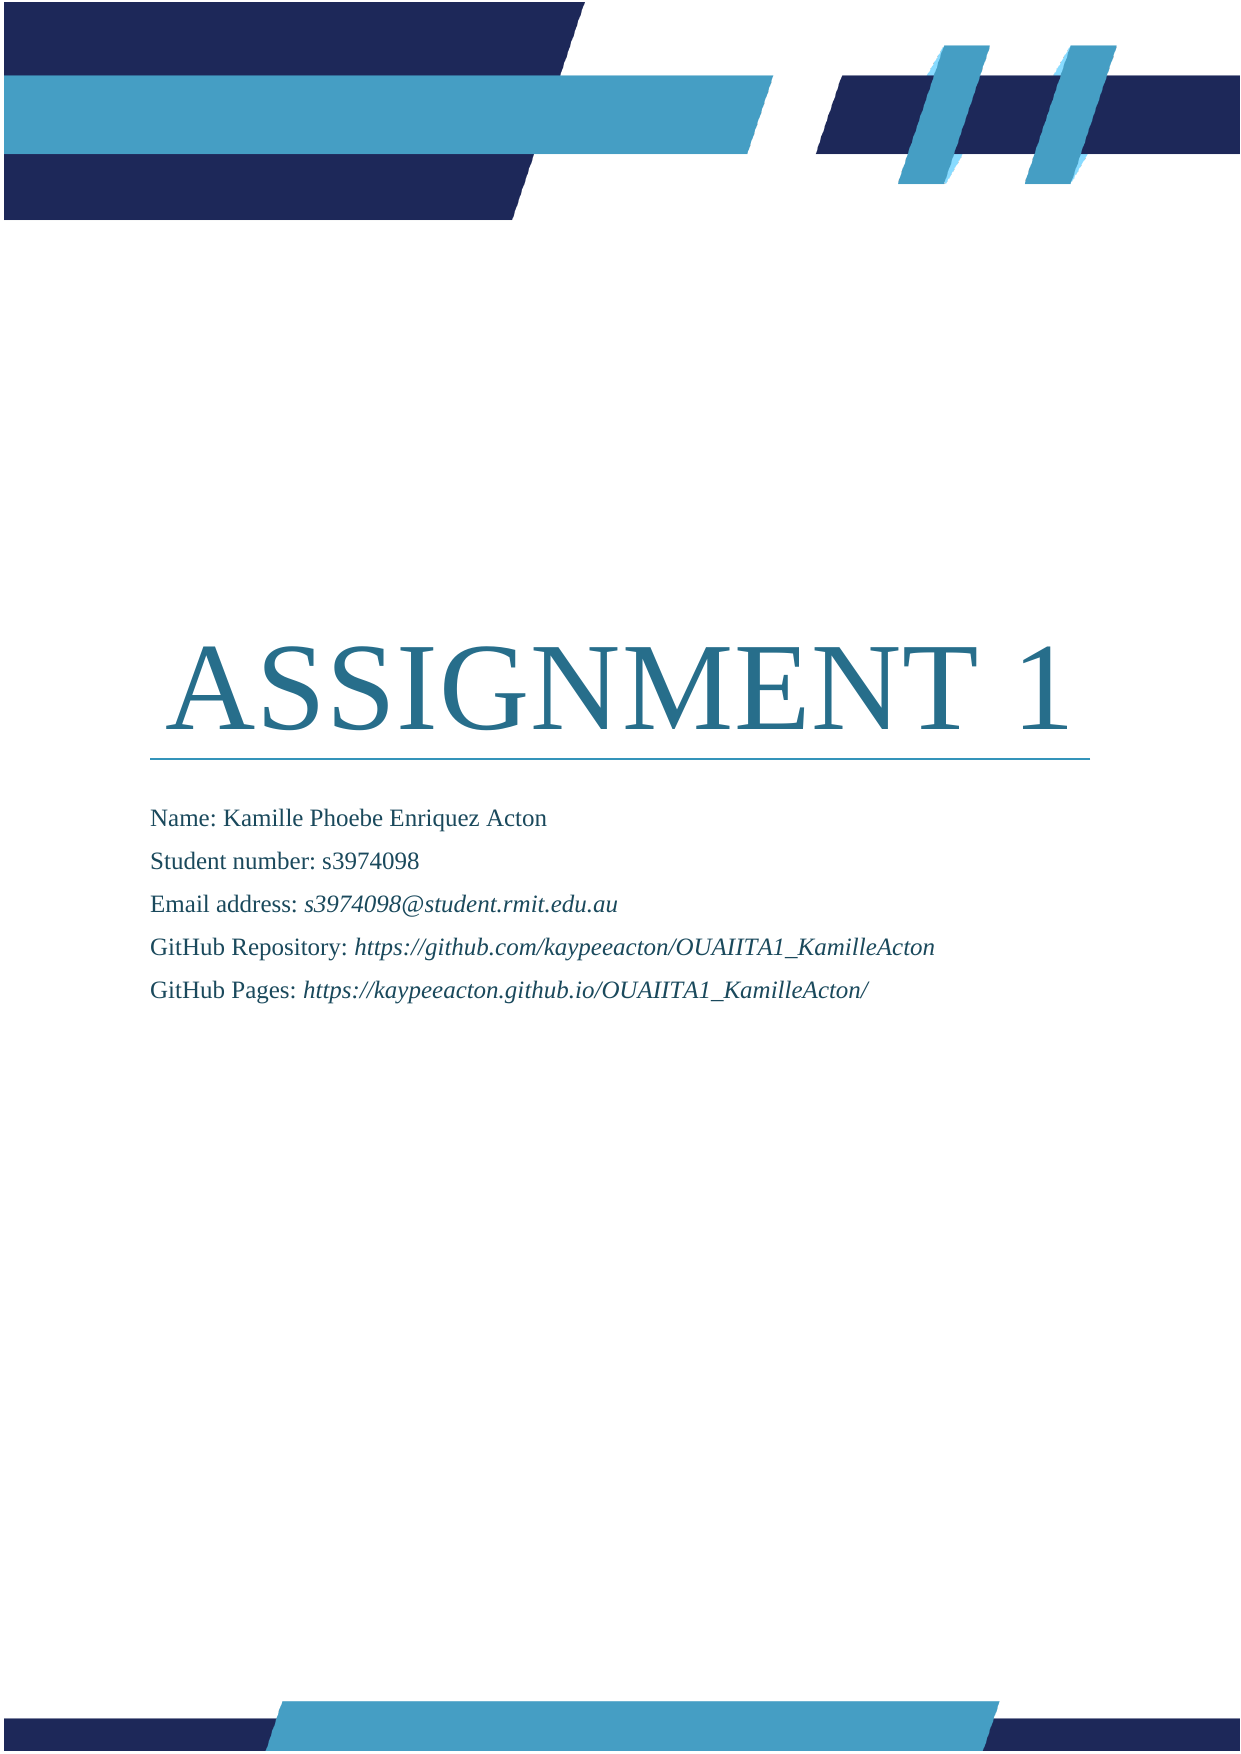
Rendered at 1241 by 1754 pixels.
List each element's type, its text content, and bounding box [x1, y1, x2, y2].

text Name: Kamille Phoebe Enriquez Acton [150, 803, 1090, 832]
text Student number: s3974098 [150, 846, 1090, 875]
picture [4, 2, 1240, 1751]
subtitle Assignment 1 [150, 612, 1090, 758]
text GitHub Repository: https://github.com/kaypeeacton/OUAIITA1_KamilleActon [150, 932, 1090, 961]
text Email address: s3974098@student.rmit.edu.au [150, 889, 1090, 918]
text GitHub Pages: https://kaypeeacton.github.io/OUAIITA1_KamilleActon/ [150, 976, 1090, 1004]
